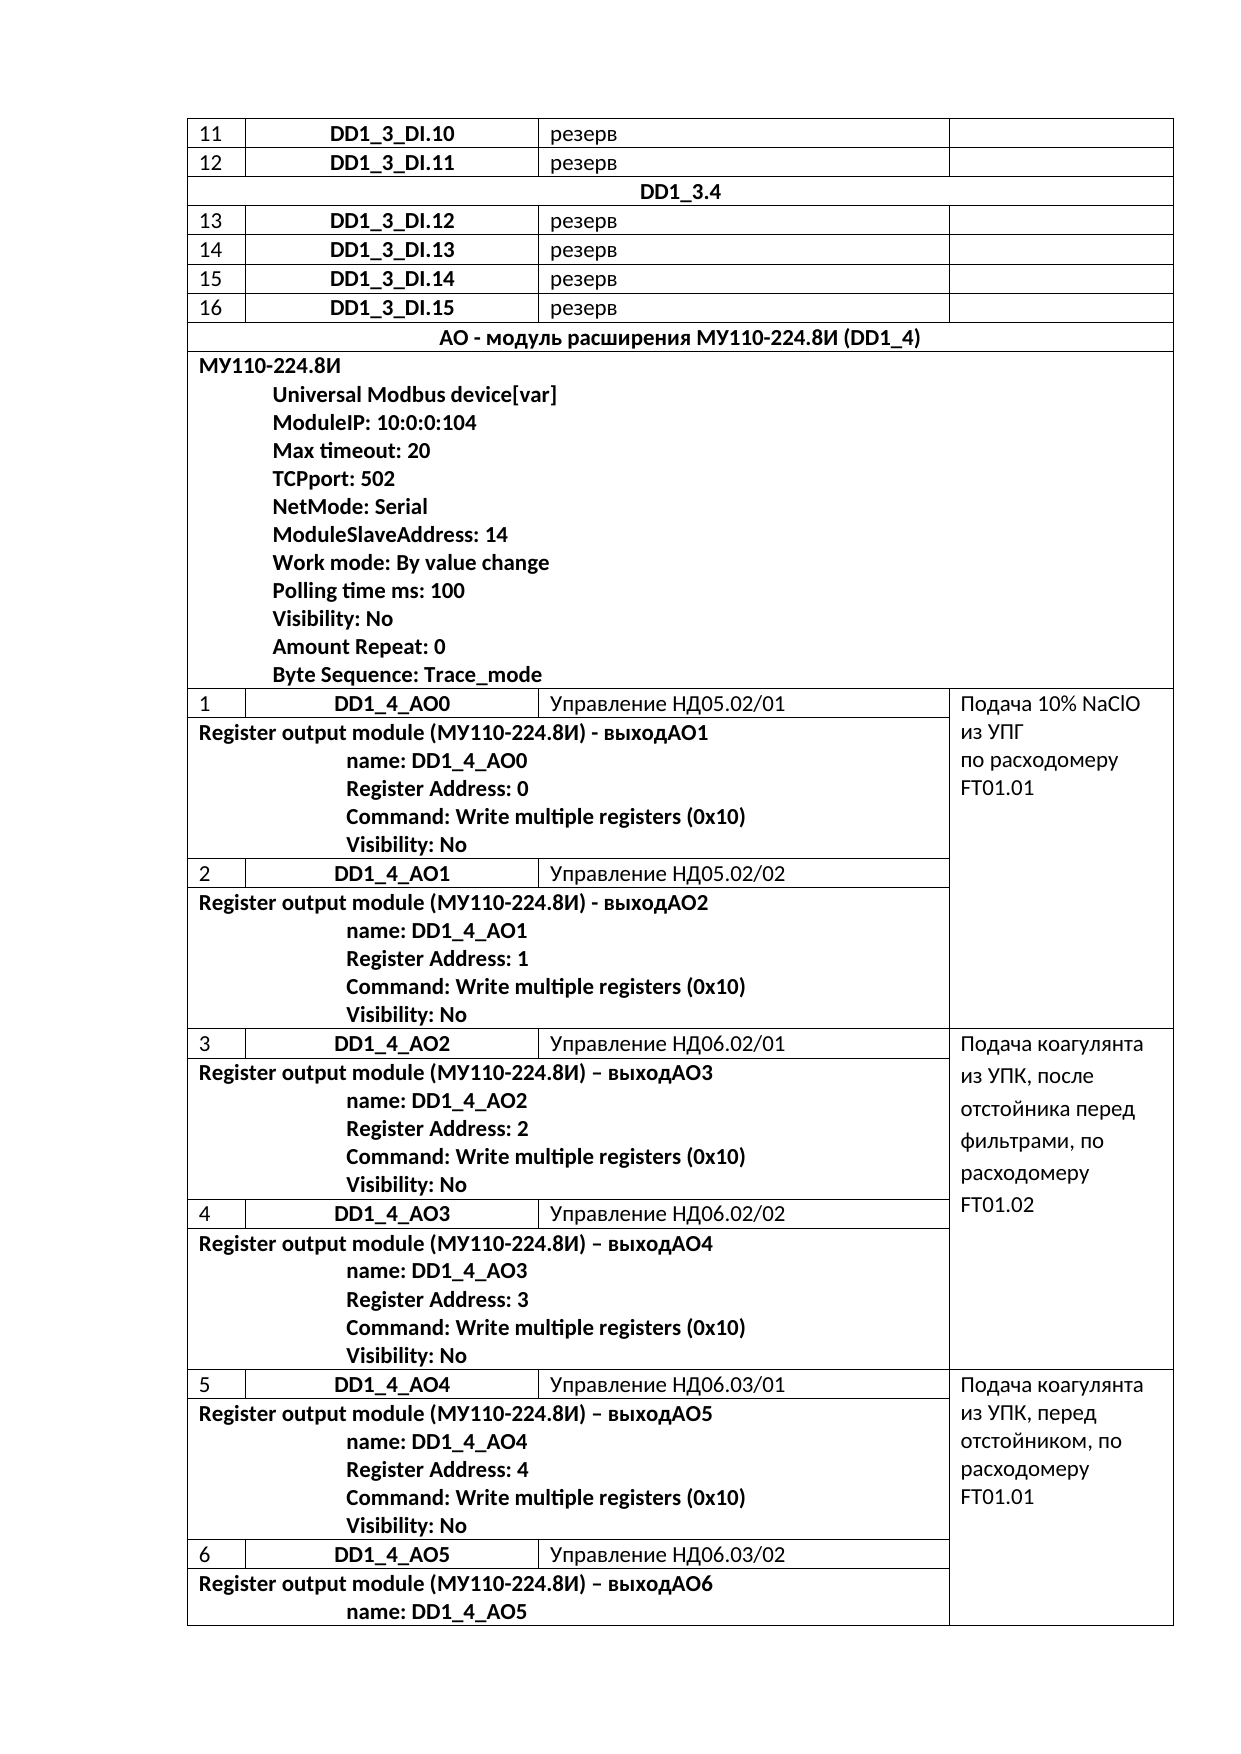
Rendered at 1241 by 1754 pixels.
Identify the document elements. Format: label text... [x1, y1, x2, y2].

table_cell [950, 265, 1173, 292]
table_cell DD1_3_DI.12 [246, 206, 538, 234]
table_cell DD1_4_AO3 [246, 1200, 538, 1228]
table_cell [950, 294, 1173, 322]
table_cell резерв [539, 119, 949, 147]
table_cell резерв [539, 265, 949, 292]
table_cell Управление НД06.02/02 [539, 1200, 949, 1228]
table_cell 5 [188, 1370, 245, 1398]
table_cell Register output module (МУ110-224.8И) – выходАО3 name: DD1_4_AO2 Register Address: 2 Command: Write multiple registers (0x10) Visibility: No [188, 1059, 949, 1198]
table_cell DD1_4_AO1 [246, 859, 538, 887]
table_cell DD1_3_DI.15 [246, 294, 538, 322]
table_cell Register output module (МУ110-224.8И) – выходАО5 name: DD1_4_AO4 Register Address: 4 Command: Write multiple registers (0x10) Visibility: No [188, 1399, 949, 1539]
table_cell резерв [539, 206, 949, 234]
table_cell МУ110-224.8И Universal Modbus device[var] ModuleIP: 10:0:0:104 Max timeout: 20 TCPport: 502 NetMode: Serial ModuleSlaveAddress: 14 Work mode: By value change Polling time ms: 100 Visibility: No Amount Repeat: 0 Byte Sequence: Trace_mode [188, 352, 1173, 688]
table_cell АО - модуль расширения МУ110-224.8И (DD1_4) [188, 323, 1173, 351]
table_cell резерв [539, 235, 949, 263]
table_cell DD1_4_AO2 [246, 1029, 538, 1057]
table_cell 14 [188, 235, 245, 263]
table_cell DD1_3.4 [188, 177, 1173, 205]
table_cell 6 [188, 1540, 245, 1568]
table_cell Register output module (МУ110-224.8И) – выходАО4 name: DD1_4_AO3 Register Address: 3 Command: Write multiple registers (0x10) Visibility: No [188, 1229, 949, 1369]
table_cell 13 [188, 206, 245, 234]
table_cell резерв [539, 148, 949, 176]
table_cell Register output module (МУ110-224.8И) - выходАО2 name: DD1_4_AO1 Register Address: 1 Command: Write multiple registers (0x10) Visibility: No [188, 888, 949, 1028]
table_cell Подача коагулянта из УПК, после отстойника перед фильтрами, по расходомеру FT01.02 [950, 1029, 1173, 1369]
table_cell 16 [188, 294, 245, 322]
table_cell DD1_4_AO0 [246, 689, 538, 717]
table_cell 11 [188, 119, 245, 147]
table_cell 3 [188, 1029, 245, 1057]
table_cell DD1_3_DI.10 [246, 119, 538, 147]
table_cell [950, 148, 1173, 176]
table_cell 2 [188, 859, 245, 887]
table_cell DD1_4_AO5 [246, 1540, 538, 1568]
table_cell Управление НД05.02/02 [539, 859, 949, 887]
table_cell [950, 119, 1173, 147]
table_cell Подача 10% NaClO из УПГ по расходомеру FT01.01 [950, 689, 1173, 1028]
table_cell Управление НД06.03/01 [539, 1370, 949, 1398]
table_cell 1 [188, 689, 245, 717]
table_cell [950, 235, 1173, 263]
table_cell Register output module (МУ110-224.8И) - выходАО1 name: DD1_4_AO0 Register Address: 0 Command: Write multiple registers (0x10) Visibility: No [188, 718, 949, 858]
table_cell DD1_3_DI.14 [246, 265, 538, 292]
table_cell [950, 206, 1173, 234]
table_cell Управление НД06.03/02 [539, 1540, 949, 1568]
table_cell Подача коагулянта из УПК, перед отстойником, по расходомеру FT01.01 [950, 1370, 1173, 1625]
table_cell 4 [188, 1200, 245, 1228]
table_cell 15 [188, 265, 245, 292]
table_cell Управление НД06.02/01 [539, 1029, 949, 1057]
table_cell Register output module (МУ110-224.8И) – выходАО6 name: DD1_4_AO5 Register Address: 5 Command: Write multiple registers (0x10) Visibility: No [188, 1569, 949, 1625]
table_cell DD1_3_DI.13 [246, 235, 538, 263]
table_cell резерв [539, 294, 949, 322]
table_cell DD1_4_AO4 [246, 1370, 538, 1398]
table_cell Управление НД05.02/01 [539, 689, 949, 717]
table_cell 12 [188, 148, 245, 176]
table_cell DD1_3_DI.11 [246, 148, 538, 176]
